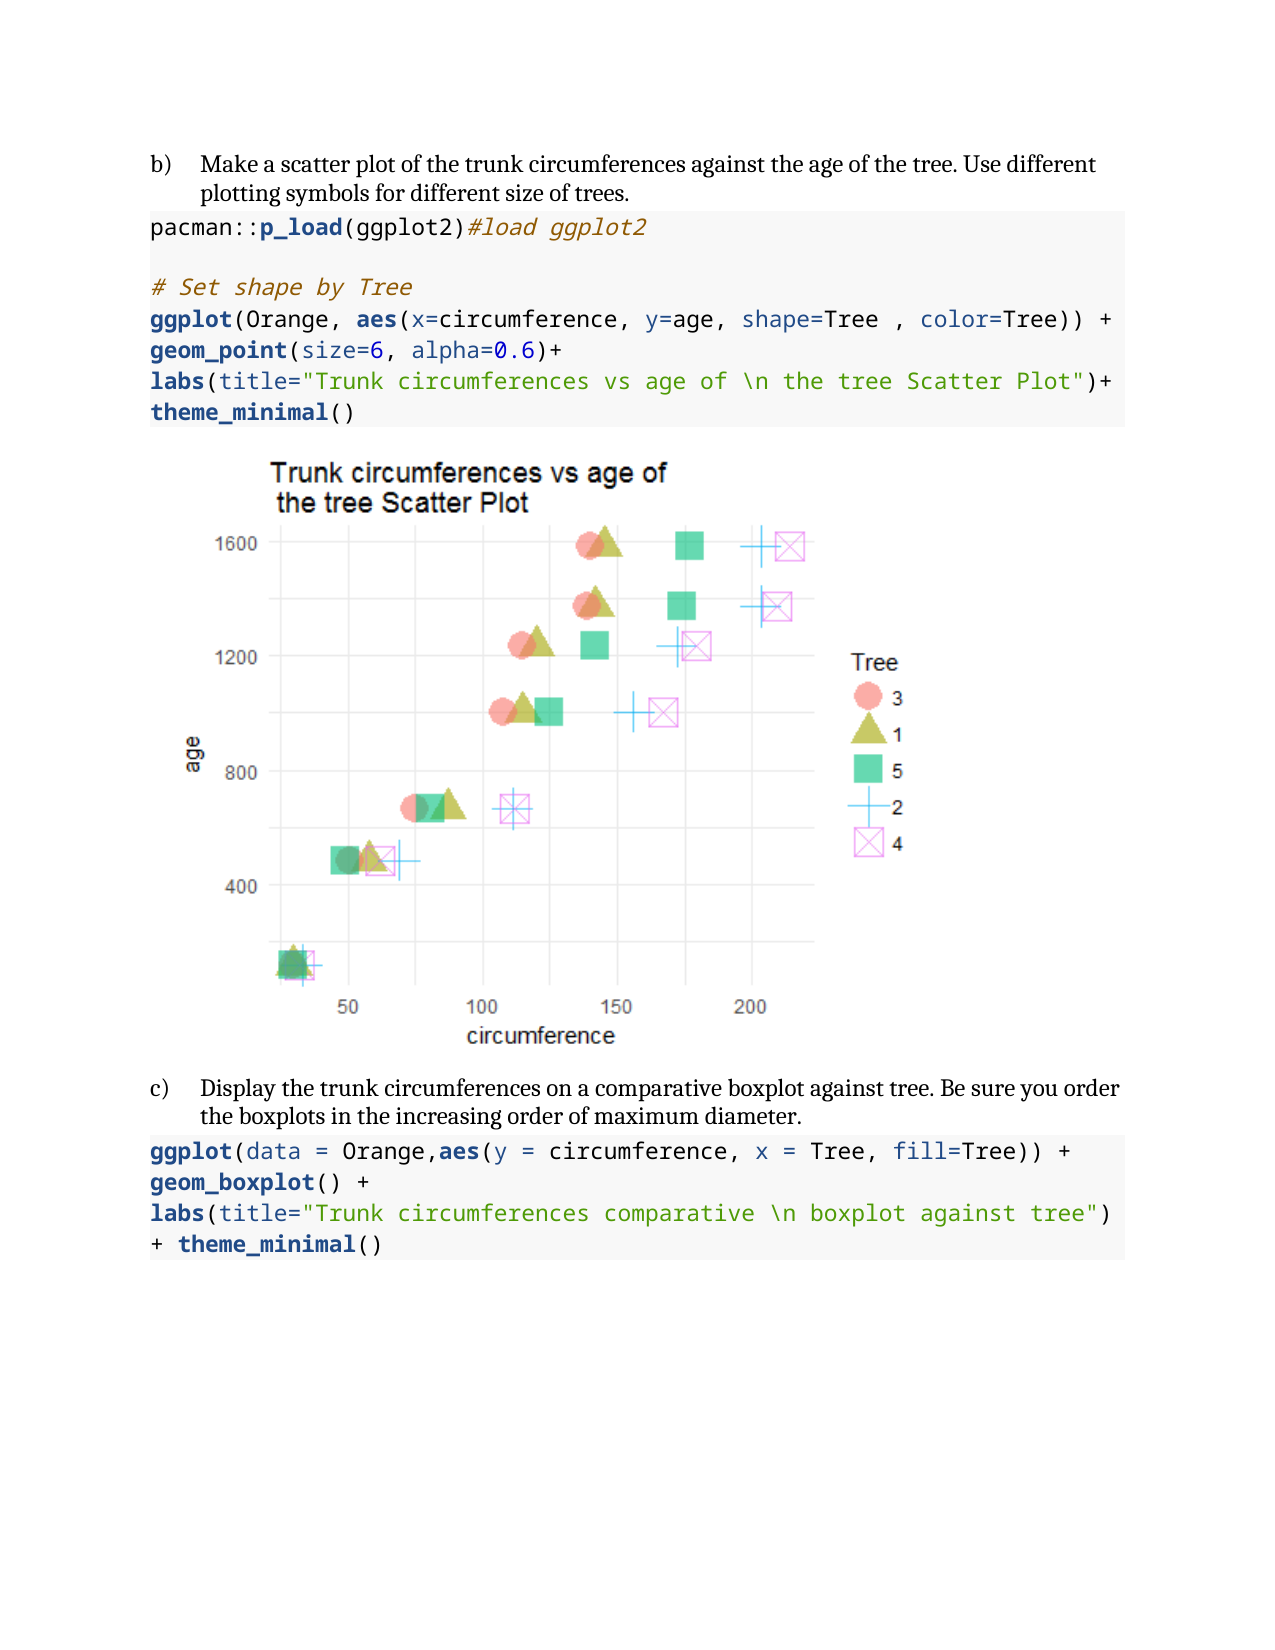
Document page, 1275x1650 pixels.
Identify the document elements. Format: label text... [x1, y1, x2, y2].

text pacman::p_load(ggplot2)#load ggplot2 # Set shape by Tree ggplot(Orange, aes(x=circumference, y=age, shape=Tree , color=Tree)) + geom_point(size=6, alpha=0.6)+ labs(title="Trunk circumferences vs age of \n the tree Scatter Plot")+ theme_minimal() [150, 211, 1125, 427]
text ggplot(data = Orange,aes(y = circumference, x = Tree, fill=Tree)) + geom_boxplot() + labs(title="Trunk circumferences comparative \n boxplot against tree")+ theme_minimal() [150, 1135, 1125, 1260]
picture [168, 448, 927, 1055]
list Make a scatter plot of the trunk circumferences against the age of the tree. Use different plotting symbols for different size of trees. [150, 150, 1125, 207]
list Display the trunk circumferences on a comparative boxplot against tree. Be sure you order the boxplots in the increasing order of maximum diameter. [150, 1073, 1125, 1131]
